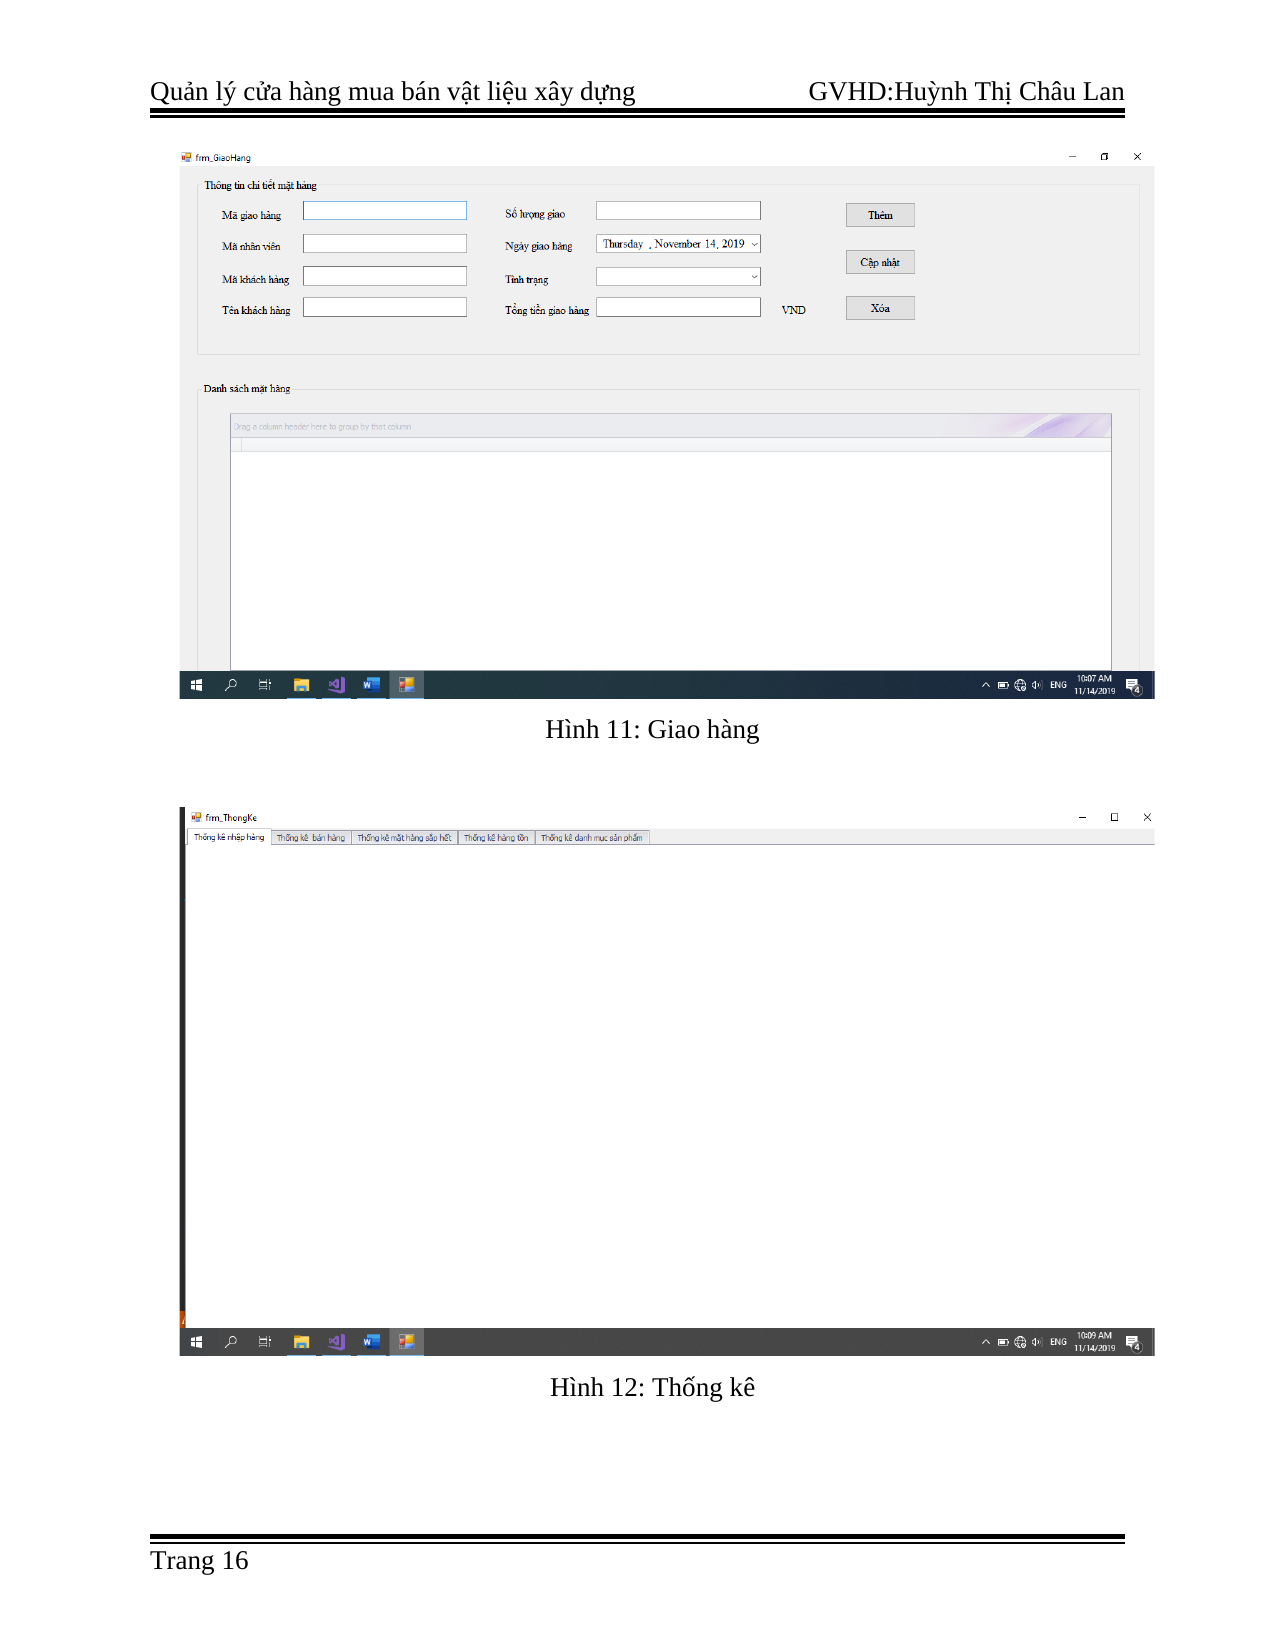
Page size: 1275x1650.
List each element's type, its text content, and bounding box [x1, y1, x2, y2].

list Hình 11: Giao hàng [179, 714, 1125, 745]
picture [179, 807, 1155, 1356]
list Hình 12: Thống kê [179, 1371, 1125, 1402]
picture [179, 150, 1155, 699]
